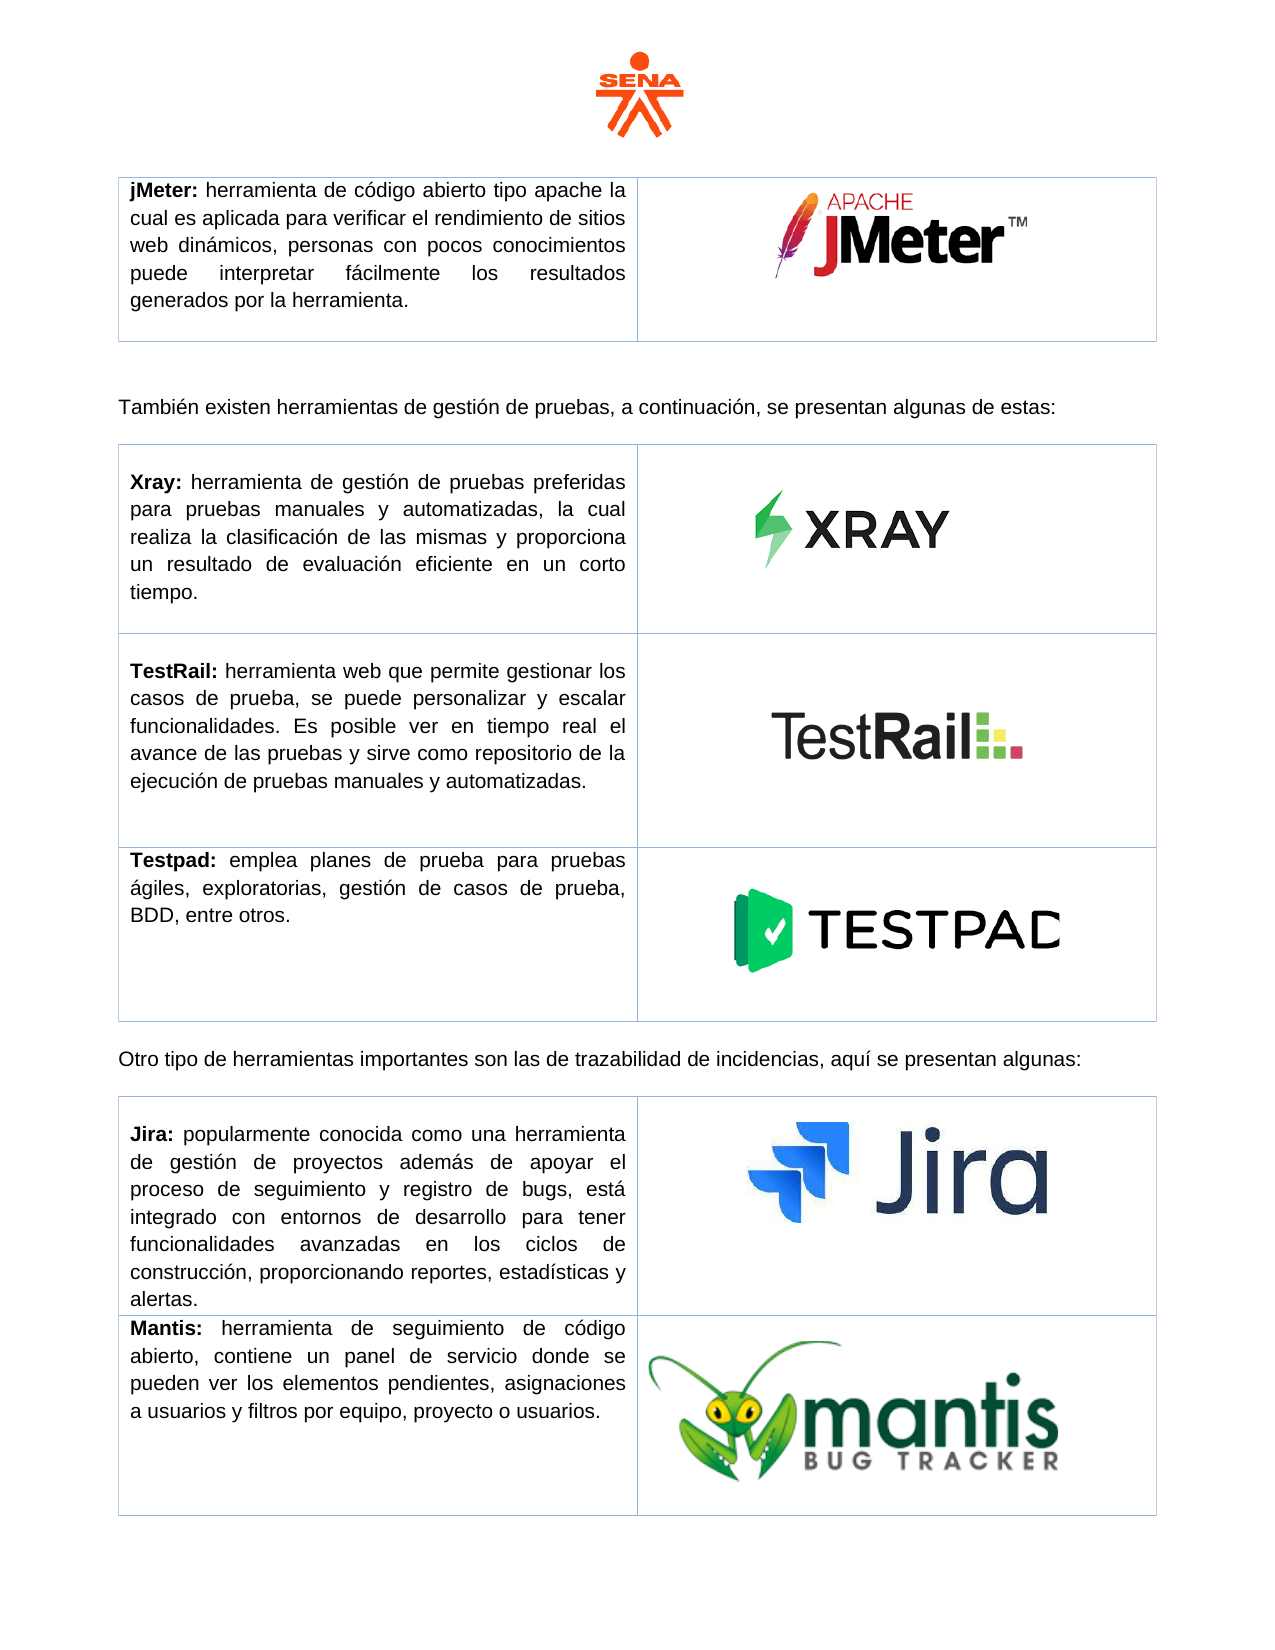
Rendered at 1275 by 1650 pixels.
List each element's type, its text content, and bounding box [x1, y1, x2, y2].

table_header Jira: popularmente conocida como una herramienta de gestión de proyectos además de apoyar el proceso de seguimiento y registro de bugs, está integrado con entornos de desarrollo para tener funcionalidades avanzadas en los ciclos de construcción, proporcionando reportes, estadísticas y alertas. [119, 1097, 637, 1315]
picture [648, 469, 1055, 588]
table_header [638, 1097, 1156, 1315]
table_header [638, 445, 1156, 632]
table_cell TestRail: herramienta web que permite gestionar los casos de prueba, se puede personalizar y escalar funcionalidades. Es posible ver en tiempo real el avance de las pruebas y sirve como repositorio de la ejecución de pruebas manuales y automatizadas. [119, 634, 637, 847]
picture [746, 1122, 1048, 1223]
table_cell [638, 634, 1156, 847]
text Otro tipo de herramientas importantes son las de trazabilidad de incidencias, aquí se presentan algunas: [118, 1047, 1157, 1071]
table_cell [638, 848, 1156, 1021]
table_cell Mantis: herramienta de seguimiento de código abierto, contiene un panel de servicio donde se pueden ver los elementos pendientes, asignaciones a usuarios y filtros por equipo, proyecto o usuarios. [119, 1316, 637, 1515]
text También existen herramientas de gestión de pruebas, a continuación, se presentan algunas de estas: [118, 394, 1157, 418]
table_cell Testpad: emplea planes de prueba para pruebas ágiles, exploratorias, gestión de casos de prueba, BDD, entre otros. [119, 848, 637, 1021]
picture [768, 658, 1026, 814]
table_header Xray: herramienta de gestión de pruebas preferidas para pruebas manuales y automatizadas, la cual realiza la clasificación de las mismas y proporciona un resultado de evaluación eficiente en un corto tiempo. [119, 445, 637, 632]
picture [585, 48, 690, 142]
table_cell jMeter: herramienta de código abierto tipo apache la cual es aplicada para verificar el rendimiento de sitios web dinámicos, personas con pocos conocimientos puede interpretar fácilmente los resultados generados por la herramienta. [119, 178, 637, 341]
picture [752, 178, 1042, 300]
table_cell [638, 1316, 1156, 1515]
table_cell [638, 178, 1156, 341]
picture [648, 1341, 1059, 1482]
picture [734, 872, 1060, 988]
